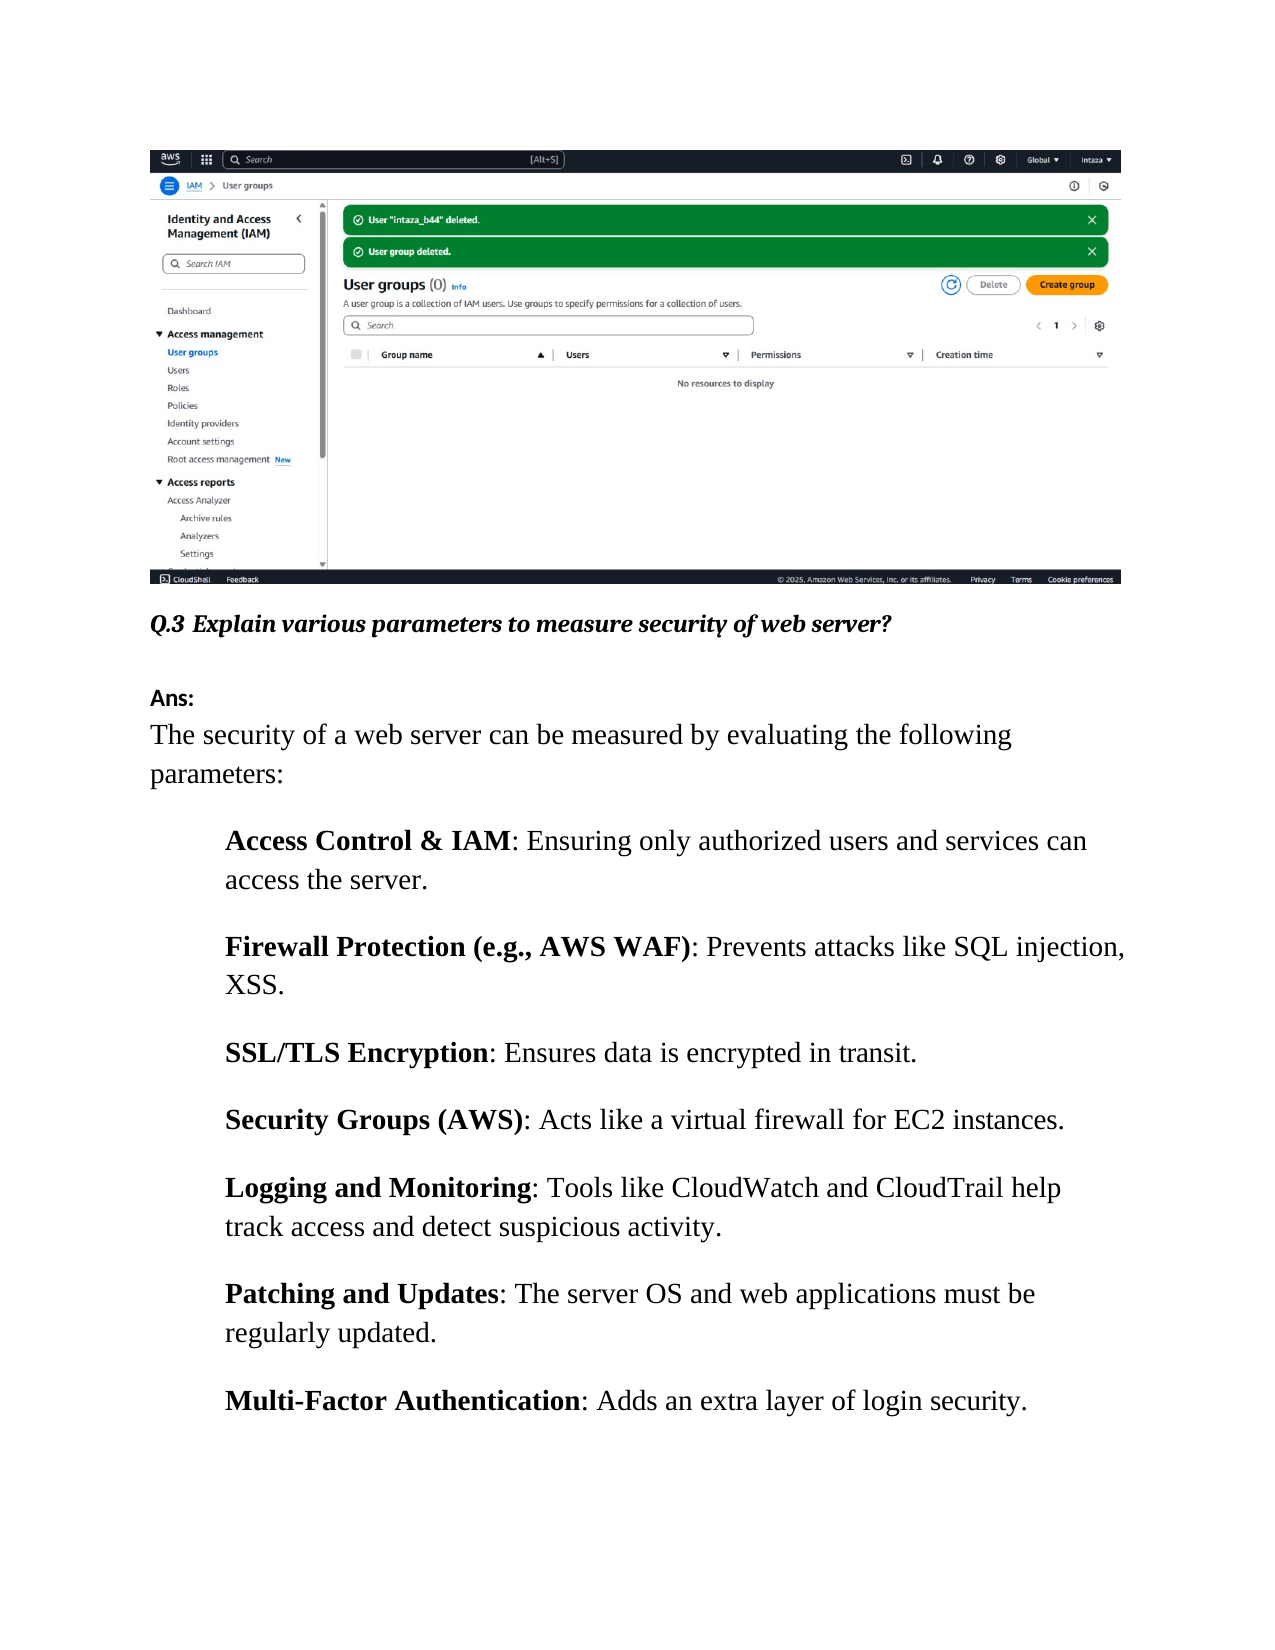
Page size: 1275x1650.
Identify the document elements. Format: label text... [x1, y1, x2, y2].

text Access Control & IAM: Ensuring only authorized users and services can access the server. [225, 823, 1107, 896]
text Ans: [150, 682, 1162, 713]
text Logging and Monitoring: Tools like CloudWatch and CloudTrail help track access and detect suspicious activity. [225, 1170, 1107, 1242]
picture [150, 150, 1121, 584]
text Multi-Factor Authentication: Adds an extra layer of login security. [225, 1383, 1162, 1416]
text Patching and Updates: The server OS and web applications must be regularly updated. [225, 1277, 1107, 1349]
text The security of a web server can be measured by evaluating the following parameters: [150, 717, 1107, 789]
text SSL/TLS Encryption: Ensures data is encrypted in transit. [225, 1035, 1162, 1068]
list Explain various parameters to measure security of web server? [150, 610, 1162, 639]
text Firewall Protection (e.g., AWS WAF): Prevents attacks like SQL injection, XSS. [225, 929, 1162, 1001]
text Security Groups (AWS): Acts like a virtual firewall for EC2 instances. [225, 1102, 1162, 1136]
